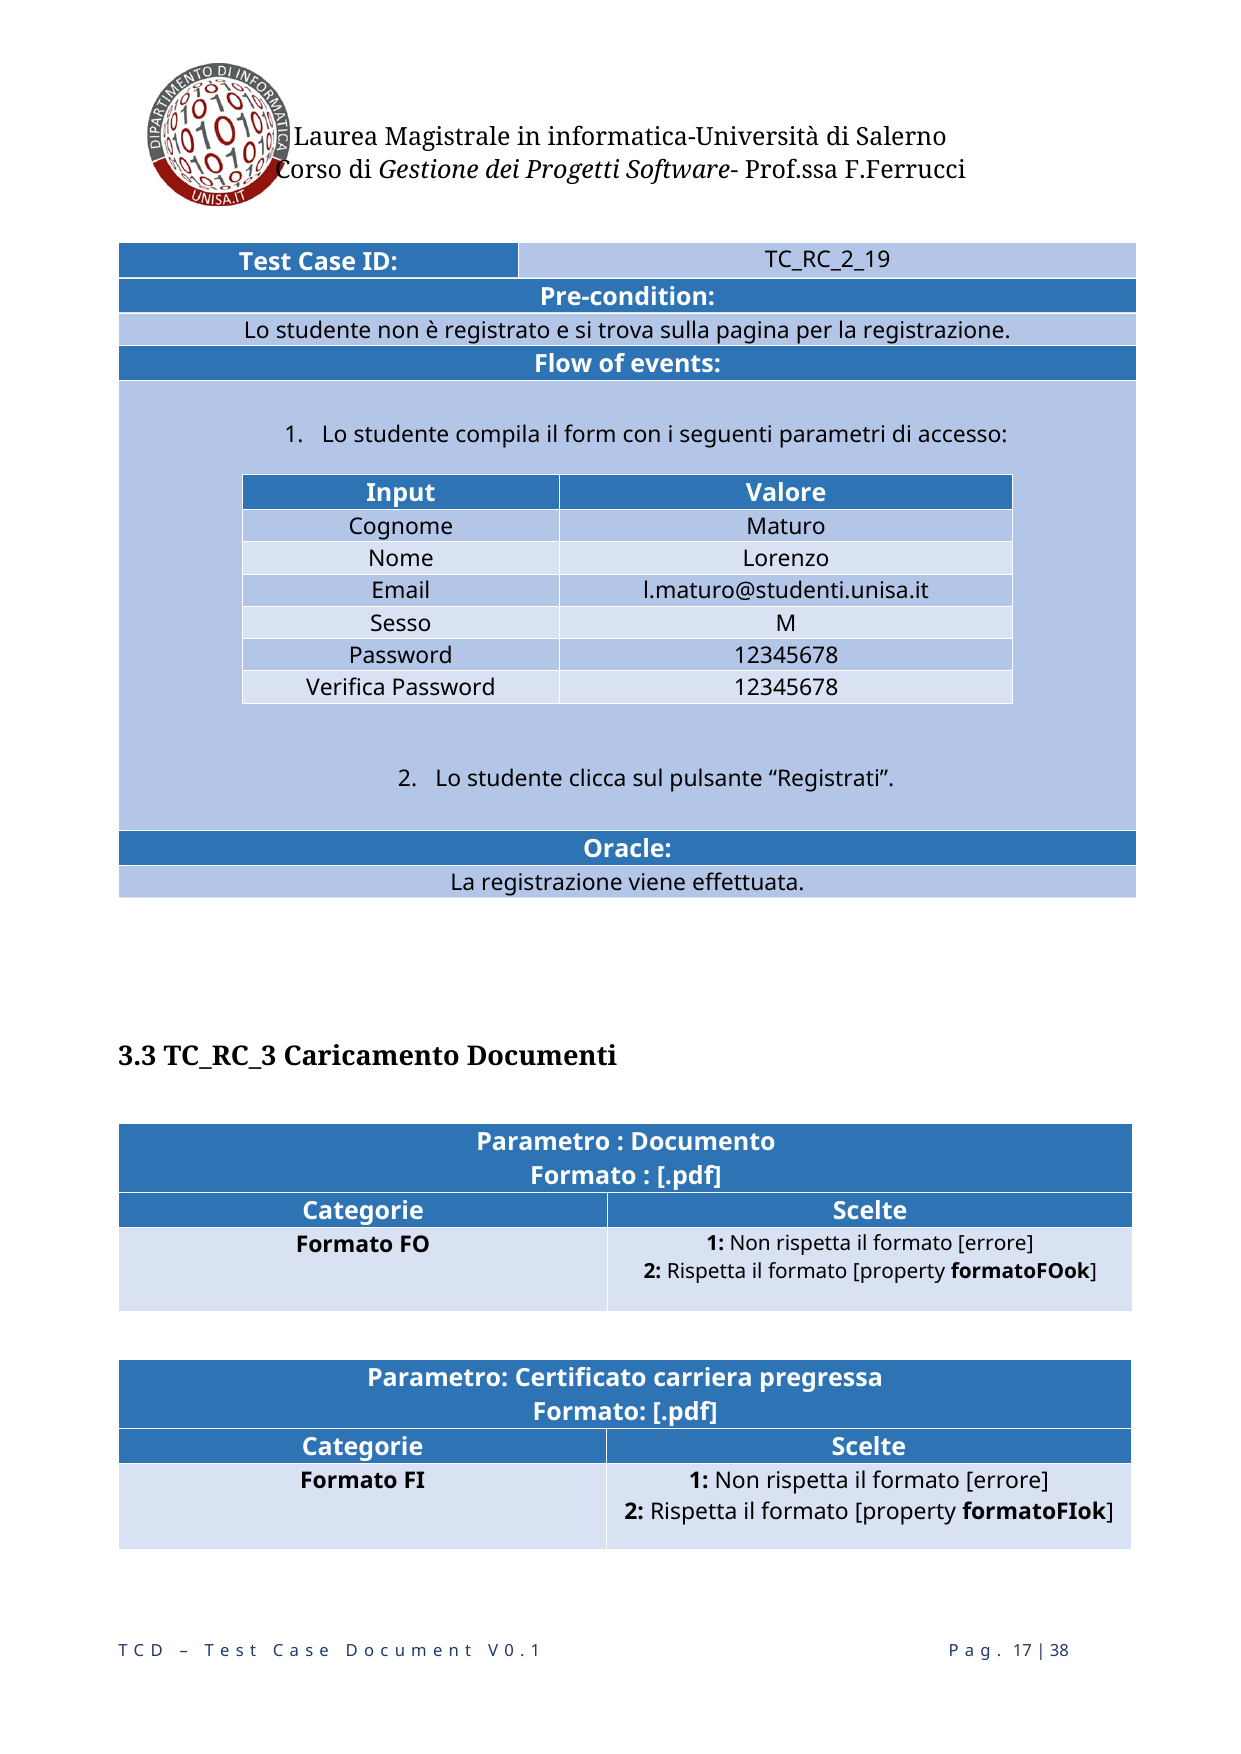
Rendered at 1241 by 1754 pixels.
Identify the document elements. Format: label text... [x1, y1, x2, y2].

table_cell Lo studente compila il form con i seguenti parametri di accesso: Lo studente clicca sul pulsante “Registrati”. [119, 381, 1136, 830]
table_cell 1: Non rispetta il formato [errore] 2: Rispetta il formato [property formatoFOok] [608, 1228, 1132, 1311]
table_cell 1: Non rispetta il formato [errore] 2: Rispetta il formato [property formatoFIok] [607, 1464, 1131, 1549]
table_cell Categorie [119, 1193, 607, 1227]
table_cell Scelte [607, 1429, 1131, 1463]
table_cell Scelte [608, 1193, 1132, 1227]
table_header Test Case ID: [119, 243, 518, 277]
table_header TC_RC_2_19 [519, 243, 1136, 277]
table_cell Formato FI [119, 1464, 606, 1549]
table_cell Oracle: [119, 831, 1136, 865]
table_cell Lo studente non è registrato e si trova sulla pagina per la registrazione. [119, 314, 1136, 345]
table_header Parametro: Certificato carriera pregressa Formato: [.pdf] [119, 1360, 1131, 1428]
table_cell La registrazione viene effettuata. [119, 866, 1136, 897]
table_cell Flow of events: [119, 346, 1136, 380]
table_cell Categorie [119, 1429, 606, 1463]
table_cell Formato FO [119, 1228, 607, 1311]
subtitle 3.3 TC_RC_3 Caricamento Documenti [118, 1036, 1122, 1073]
picture [147, 63, 290, 206]
table_cell Pre-condition: [119, 279, 1136, 312]
table_header Parametro : Documento Formato : [.pdf] [119, 1124, 1132, 1192]
